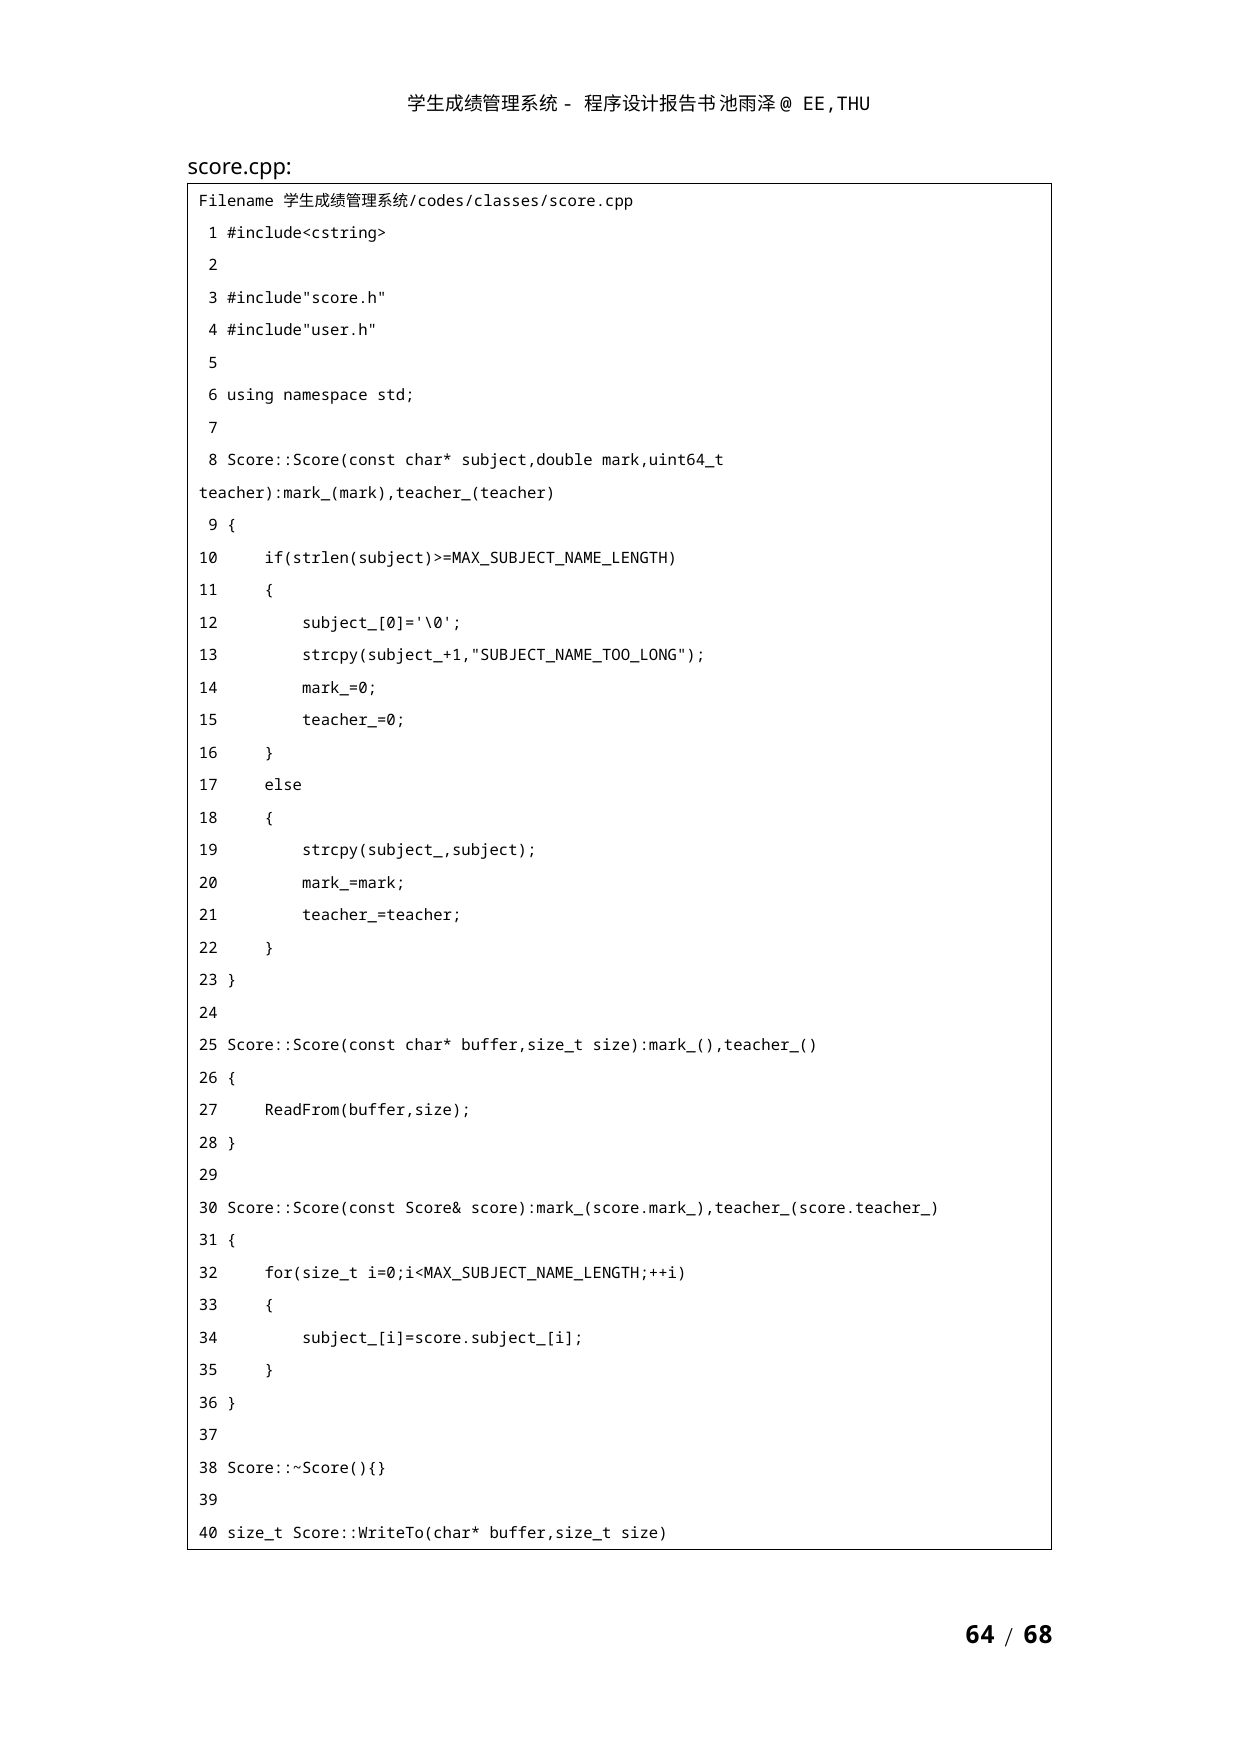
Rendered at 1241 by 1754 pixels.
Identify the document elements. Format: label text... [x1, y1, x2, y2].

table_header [188, 184, 1051, 1548]
text score.cpp: [187, 150, 1053, 182]
